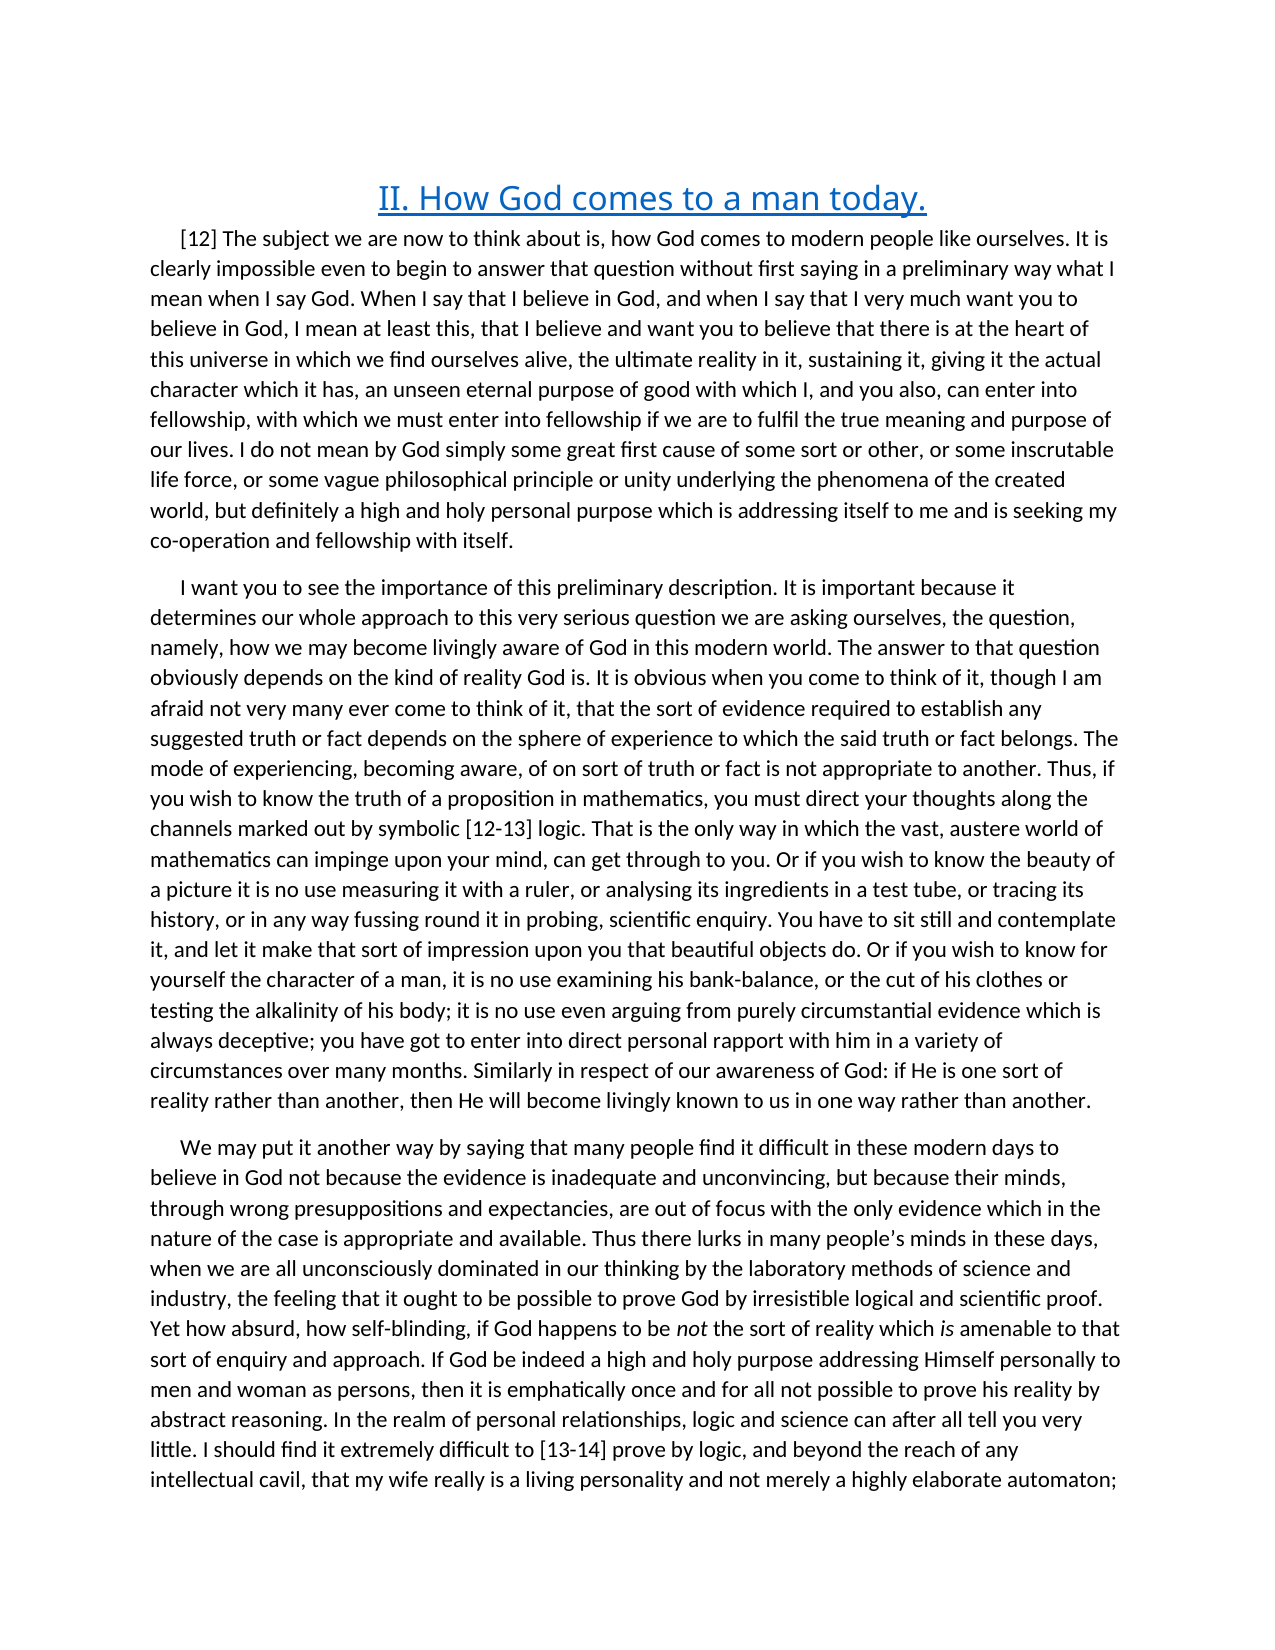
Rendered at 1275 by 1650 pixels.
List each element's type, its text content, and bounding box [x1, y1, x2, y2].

text I want you to see the importance of this preliminary description. It is important because it determines our whole approach to this very serious question we are asking ourselves, the question, namely, how we may become livingly aware of God in this modern world. The answer to that question obviously depends on the kind of reality God is. It is obvious when you come to think of it, though I am afraid not very many ever come to think of it, that the sort of evidence required to establish any suggested truth or fact depends on the sphere of experience to which the said truth or fact belongs. The mode of experiencing, becoming aware, of on sort of truth or fact is not appropriate to another. Thus, if you wish to know the truth of a proposition in mathematics, you must direct your thoughts along the channels marked out by symbolic [12-13] logic. That is the only way in which the vast, austere world of mathematics can impinge upon your mind, can get through to you. Or if you wish to know the beauty of a picture it is no use measuring it with a ruler, or analysing its ingredients in a test tube, or tracing its history, or in any way fussing round it in probing, scientific enquiry. You have to sit still and contemplate it, and let it make that sort of impression upon you that beautiful objects do. Or if you wish to know for yourself the character of a man, it is no use examining his bank-balance, or the cut of his clothes or testing the alkalinity of his body; it is no use even arguing from purely circumstantial evidence which is always deceptive; you have got to enter into direct personal rapport with him in a variety of circumstances over many months. Similarly in respect of our awareness of God: if He is one sort of reality rather than another, then He will become livingly known to us in one way rather than another. [150, 573, 1125, 1114]
text [12] The subject we are now to think about is, how God comes to modern people like ourselves. It is clearly impossible even to begin to answer that question without first saying in a preliminary way what I mean when I say God. When I say that I believe in God, and when I say that I very much want you to believe in God, I mean at least this, that I believe and want you to believe that there is at the heart of this universe in which we find ourselves alive, the ultimate reality in it, sustaining it, giving it the actual character which it has, an unseen eternal purpose of good with which I, and you also, can enter into fellowship, with which we must enter into fellowship if we are to fulfil the true meaning and purpose of our lives. I do not mean by God simply some great first cause of some sort or other, or some inscrutable life force, or some vague philosophical principle or unity underlying the phenomena of the created world, but definitely a high and holy personal purpose which is addressing itself to me and is seeking my co-operation and fellowship with itself. [150, 224, 1125, 554]
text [150, 1133, 1125, 1494]
subtitle II. How God comes to a man today. [150, 175, 1125, 220]
